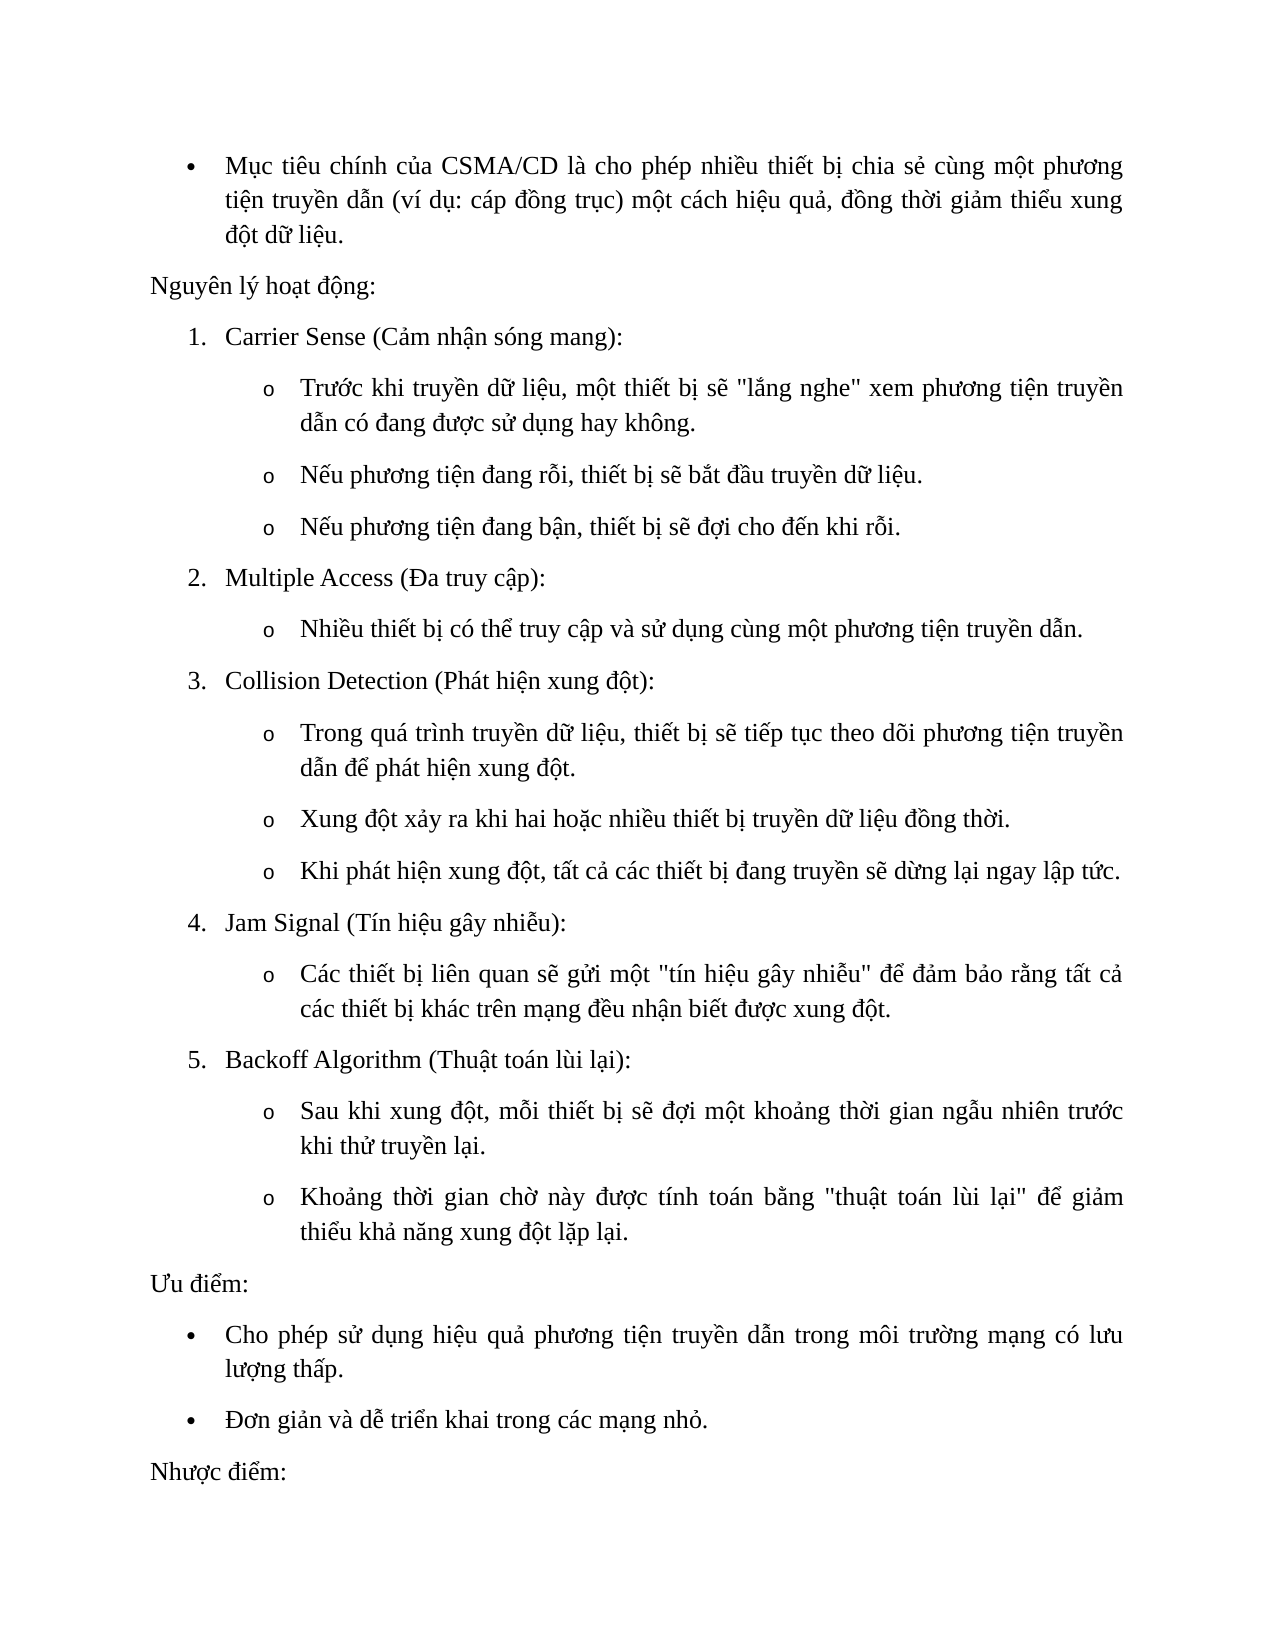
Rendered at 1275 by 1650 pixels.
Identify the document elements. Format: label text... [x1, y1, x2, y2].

list Nếu phương tiện đang bận, thiết bị sẽ đợi cho đến khi rỗi. [262, 511, 1125, 541]
text Ưu điểm: [150, 1268, 1125, 1298]
text Nhược điểm: [150, 1456, 1125, 1486]
list Đơn giản và dễ triển khai trong các mạng nhỏ. [187, 1404, 1125, 1434]
text Nguyên lý hoạt động: [150, 270, 1125, 300]
list Khi phát hiện xung đột, tất cả các thiết bị đang truyền sẽ dừng lại ngay lập tức. [262, 855, 1125, 885]
list Trước khi truyền dữ liệu, một thiết bị sẽ "lắng nghe" xem phương tiện truyền dẫn có đang được sử dụng hay không. [262, 372, 1125, 437]
list Nếu phương tiện đang rỗi, thiết bị sẽ bắt đầu truyền dữ liệu. [262, 459, 1125, 489]
list Các thiết bị liên quan sẽ gửi một "tín hiệu gây nhiễu" để đảm bảo rằng tất cả các thiết bị khác trên mạng đều nhận biết được xung đột. [262, 958, 1125, 1023]
list Cho phép sử dụng hiệu quả phương tiện truyền dẫn trong môi trường mạng có lưu lượng thấp. [187, 1319, 1125, 1383]
list Xung đột xảy ra khi hai hoặc nhiều thiết bị truyền dữ liệu đồng thời. [262, 803, 1125, 833]
list Collision Detection (Phát hiện xung đột): [187, 665, 1125, 695]
list Nhiều thiết bị có thể truy cập và sử dụng cùng một phương tiện truyền dẫn. [262, 613, 1125, 644]
list Backoff Algorithm (Thuật toán lùi lại): [187, 1044, 1125, 1074]
list Carrier Sense (Cảm nhận sóng mang): [187, 321, 1125, 351]
list Sau khi xung đột, mỗi thiết bị sẽ đợi một khoảng thời gian ngẫu nhiên trước khi thử truyền lại. [262, 1095, 1125, 1160]
list Mục tiêu chính của CSMA/CD là cho phép nhiều thiết bị chia sẻ cùng một phương tiện truyền dẫn (ví dụ: cáp đồng trục) một cách hiệu quả, đồng thời giảm thiểu xung đột dữ liệu. [187, 150, 1125, 249]
list Khoảng thời gian chờ này được tính toán bằng "thuật toán lùi lại" để giảm thiểu khả năng xung đột lặp lại. [262, 1181, 1125, 1246]
list Multiple Access (Đa truy cập): [187, 562, 1125, 592]
list Jam Signal (Tín hiệu gây nhiễu): [187, 907, 1125, 937]
list Trong quá trình truyền dữ liệu, thiết bị sẽ tiếp tục theo dõi phương tiện truyền dẫn để phát hiện xung đột. [262, 717, 1125, 782]
